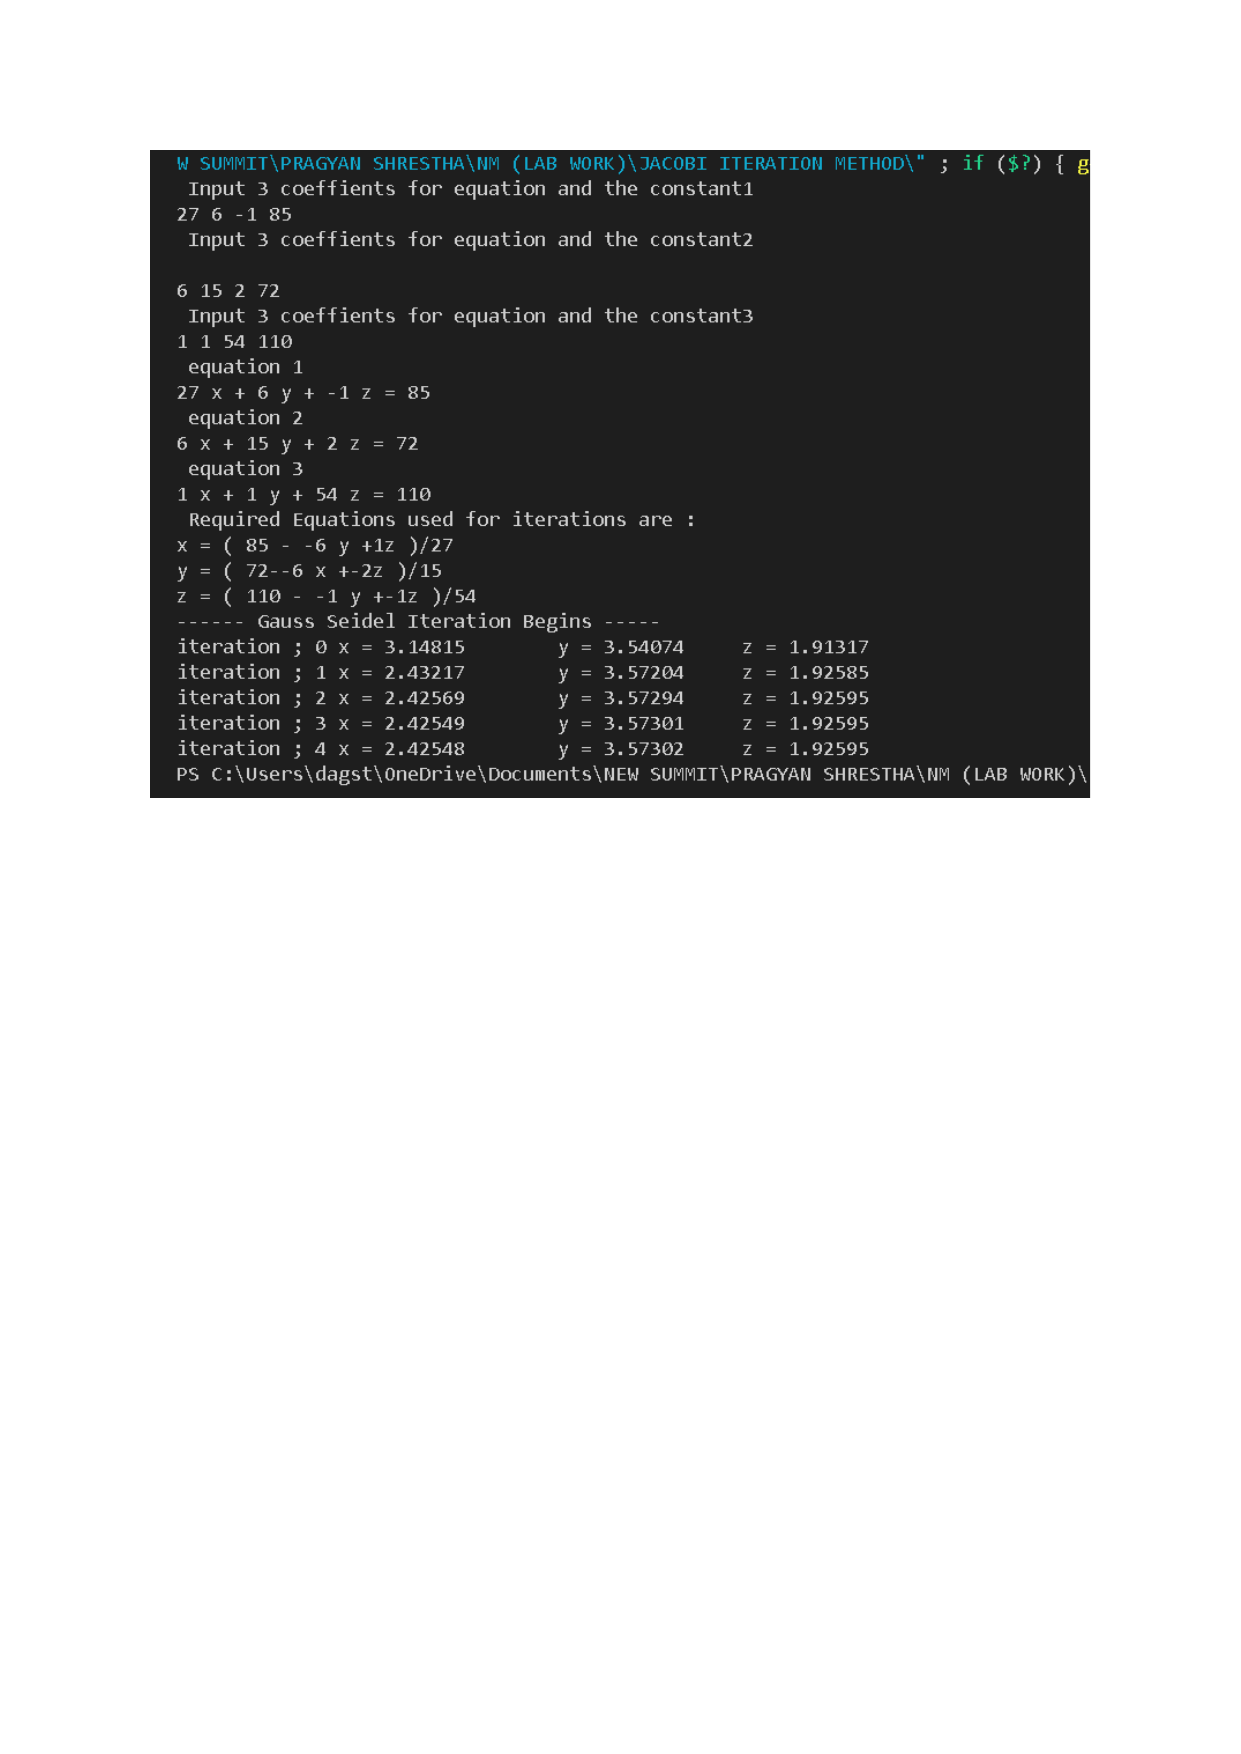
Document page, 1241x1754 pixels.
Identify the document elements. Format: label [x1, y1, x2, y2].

picture [150, 150, 1091, 798]
